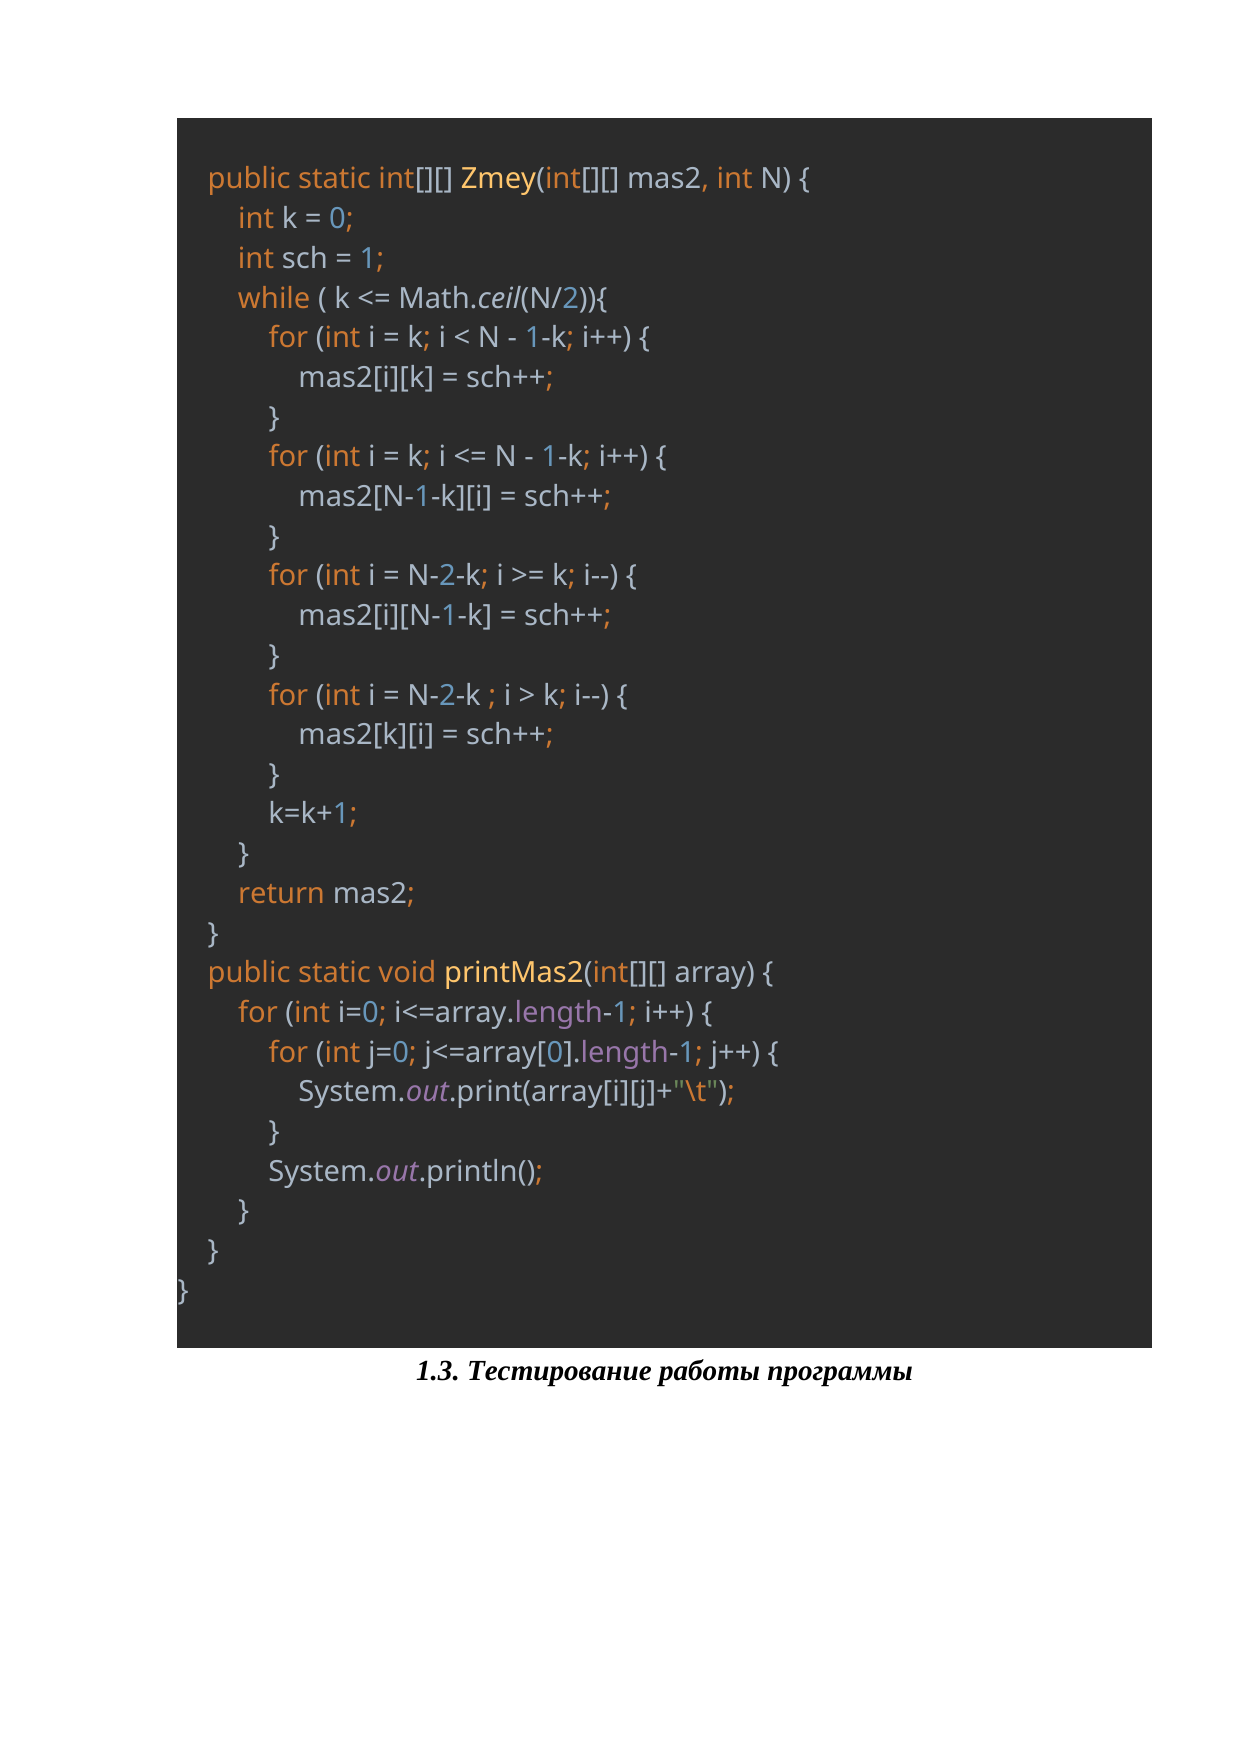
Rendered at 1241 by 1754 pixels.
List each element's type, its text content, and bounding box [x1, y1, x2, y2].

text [177, 118, 1152, 1309]
subtitle 1.3. Тестирование работы программы [177, 1353, 1152, 1386]
